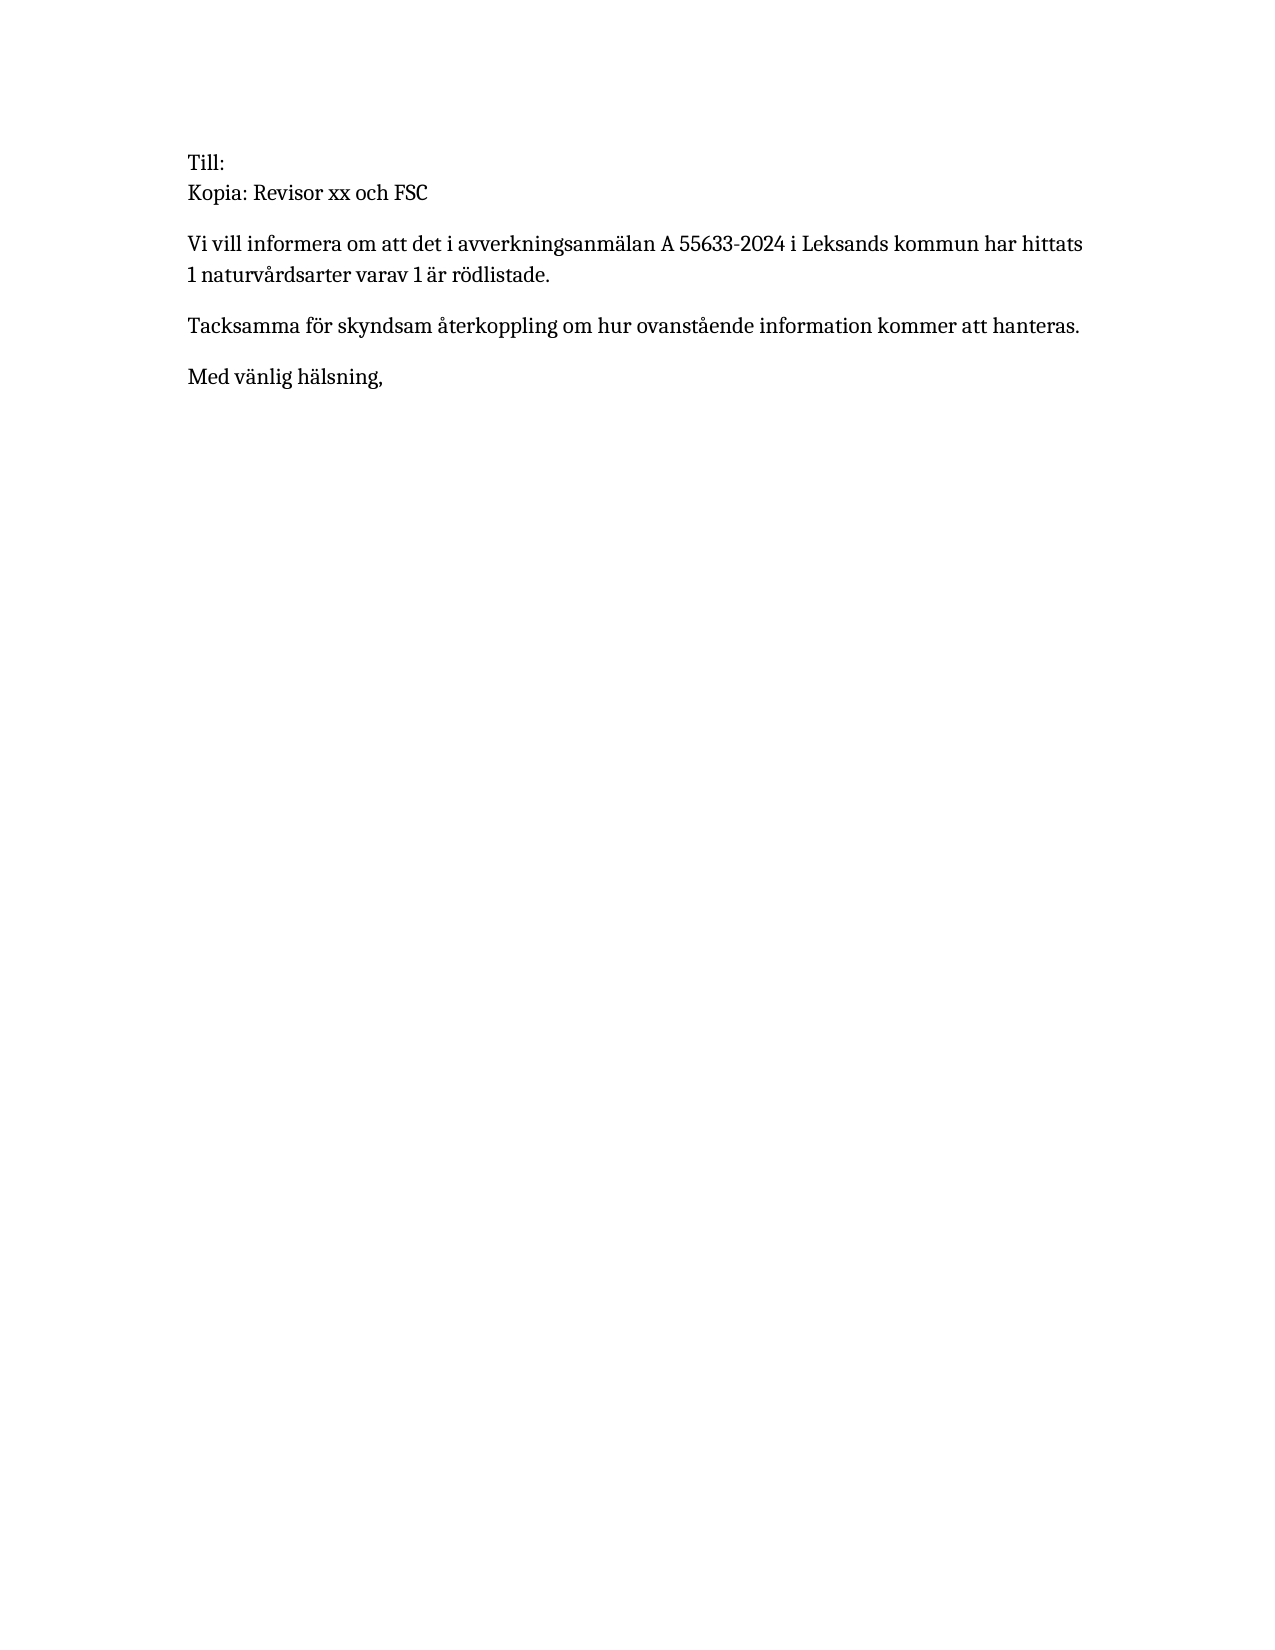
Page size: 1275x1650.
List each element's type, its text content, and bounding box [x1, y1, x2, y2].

text Tacksamma för skyndsam återkoppling om hur ovanstående information kommer att hanteras. [187, 312, 1087, 339]
text Till: Kopia: Revisor xx och FSC [187, 150, 1087, 207]
text Vi vill informera om att det i avverkningsanmälan A 55633-2024 i Leksands kommun har hittats 1 naturvårdsarter varav 1 är rödlistade. [187, 231, 1087, 288]
text Med vänlig hälsning, [187, 363, 1087, 420]
